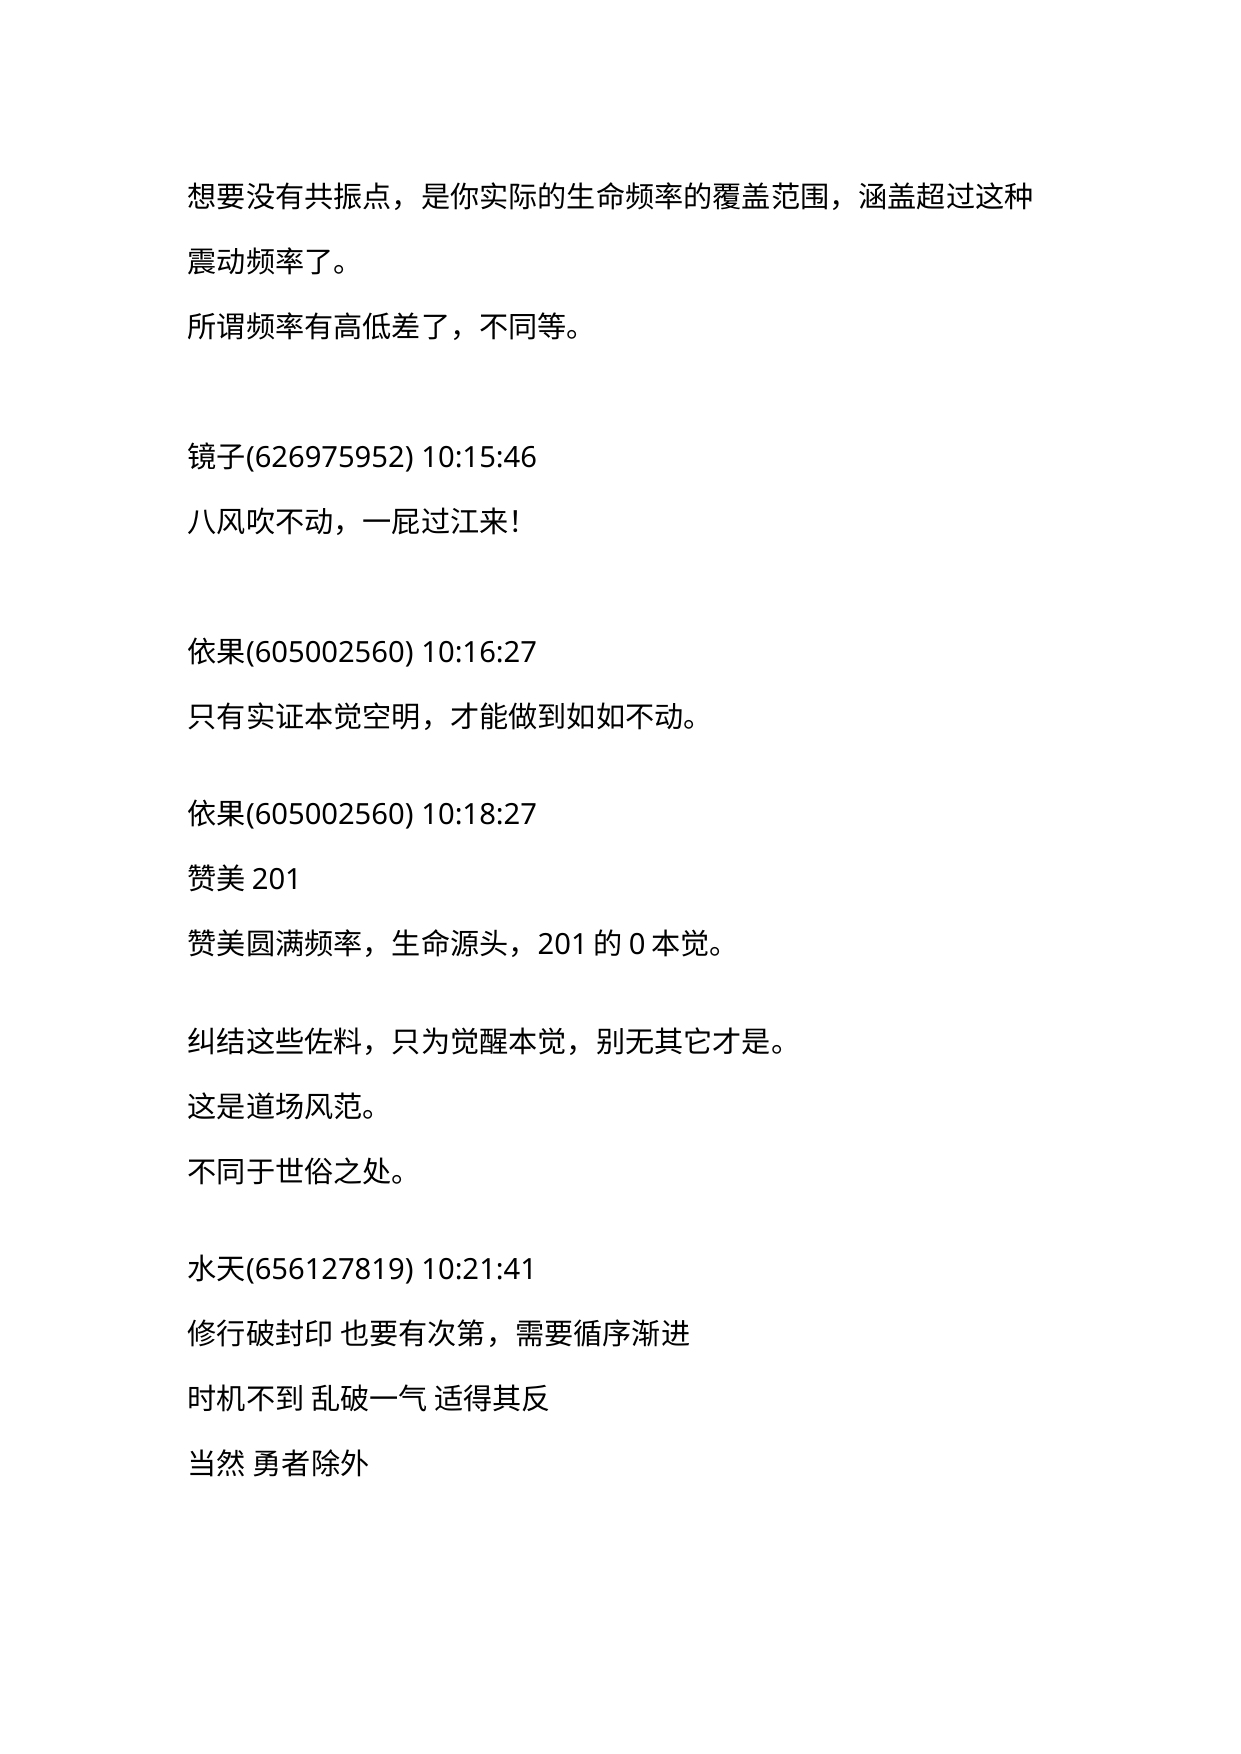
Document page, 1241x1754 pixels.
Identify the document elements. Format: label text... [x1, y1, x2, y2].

text 依果(605002560) 10:18:27 赞美201 赞美圆满频率，生命源头，201的0本觉。 [187, 779, 1053, 1007]
text 水天(656127819) 10:21:41 修行破封印 也要有次第，需要循序渐进 [187, 1234, 1053, 1364]
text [187, 162, 1053, 357]
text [187, 1364, 1053, 1494]
text 镜子(626975952) 10:15:46 八风吹不动，一屁过江来！ 依果(605002560) 10:16:27 只有实证本觉空明，才能做到如如不动。 [187, 357, 1053, 779]
text 纠结这些佐料，只为觉醒本觉，别无其它才是。 这是道场风范。 不同于世俗之处。 [187, 1007, 1053, 1234]
